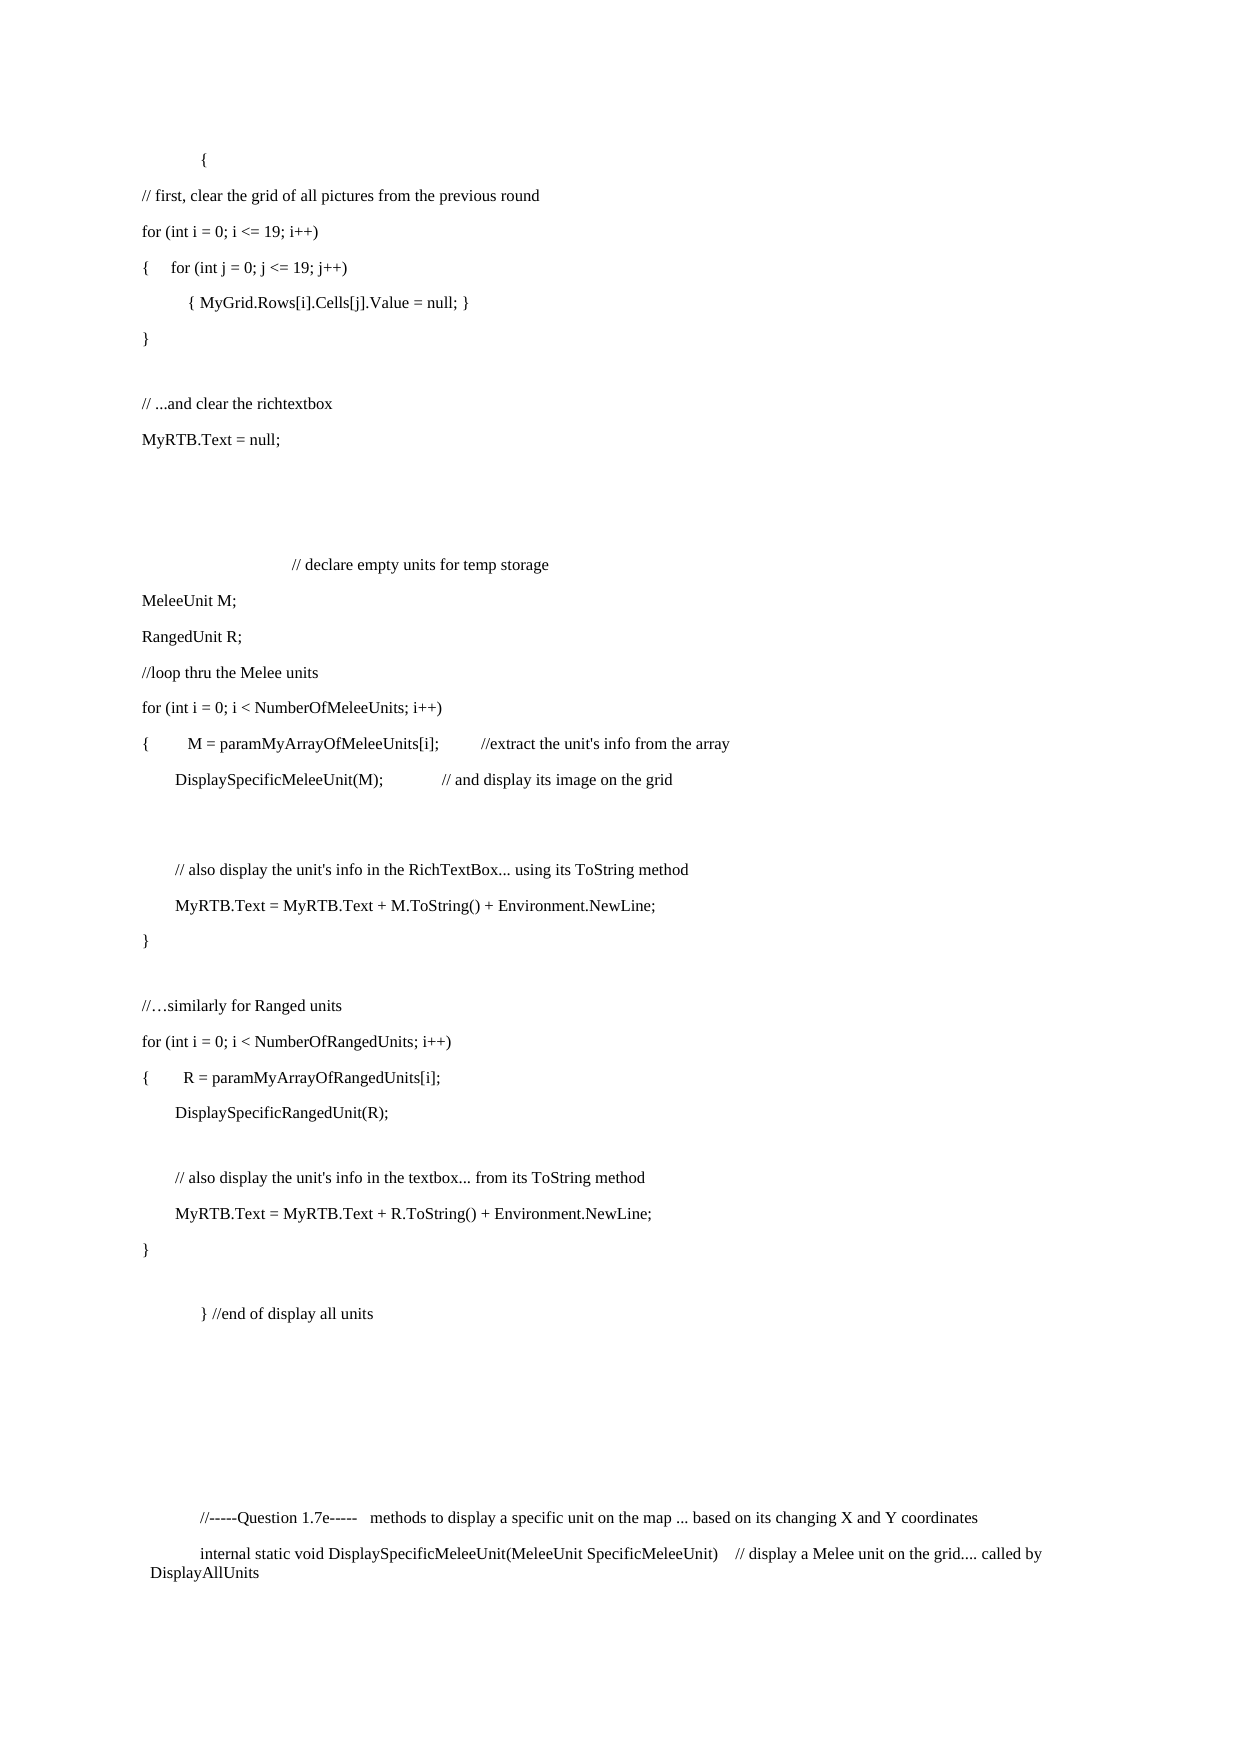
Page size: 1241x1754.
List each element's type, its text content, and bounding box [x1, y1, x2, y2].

text { M = paramMyArrayOfMeleeUnits[i]; //extract the unit's info from the array [75, 734, 1090, 753]
text for (int i = 0; i <= 19; i++) [75, 222, 1090, 241]
text // also display the unit's info in the RichTextBox... using its ToString method [75, 859, 1090, 879]
text MeleeUnit M; [75, 591, 1090, 610]
text for (int i = 0; i < NumberOfMeleeUnits; i++) [75, 698, 1090, 717]
text DisplaySpecificRangedUnit(R); [75, 1103, 1090, 1122]
text { MyGrid.Rows[i].Cells[j].Value = null; } [75, 293, 1090, 312]
text // ...and clear the richtextbox [75, 394, 1090, 413]
text MyRTB.Text = MyRTB.Text + R.ToString() + Environment.NewLine; [75, 1204, 1090, 1223]
text //…similarly for Ranged units [75, 996, 1090, 1015]
text // first, clear the grid of all pictures from the previous round [75, 186, 1090, 205]
text RangedUnit R; [75, 627, 1090, 646]
text //-----Question 1.7e----- methods to display a specific unit on the map ... based on its changing X and Y coordinates [150, 1508, 1090, 1527]
text internal static void DisplaySpecificMeleeUnit(MeleeUnit SpecificMeleeUnit) // display a Melee unit on the grid.... called by DisplayAllUnits [150, 1544, 1090, 1582]
text for (int i = 0; i < NumberOfRangedUnits; i++) [75, 1032, 1090, 1051]
text } //end of display all units [150, 1304, 1090, 1323]
text } [75, 931, 1090, 950]
text // declare empty units for temp storage [150, 555, 1090, 574]
text { [150, 150, 1090, 169]
text //loop thru the Melee units [75, 662, 1090, 682]
text // also display the unit's info in the textbox... from its ToString method [75, 1168, 1090, 1187]
text { for (int j = 0; j <= 19; j++) [75, 257, 1090, 277]
text } [75, 1239, 1090, 1259]
text DisplaySpecificMeleeUnit(M); // and display its image on the grid [75, 770, 1090, 789]
text MyRTB.Text = MyRTB.Text + M.ToString() + Environment.NewLine; [75, 895, 1090, 914]
text MyRTB.Text = null; [75, 429, 1090, 449]
text } [75, 329, 1090, 348]
text { R = paramMyArrayOfRangedUnits[i]; [75, 1067, 1090, 1087]
